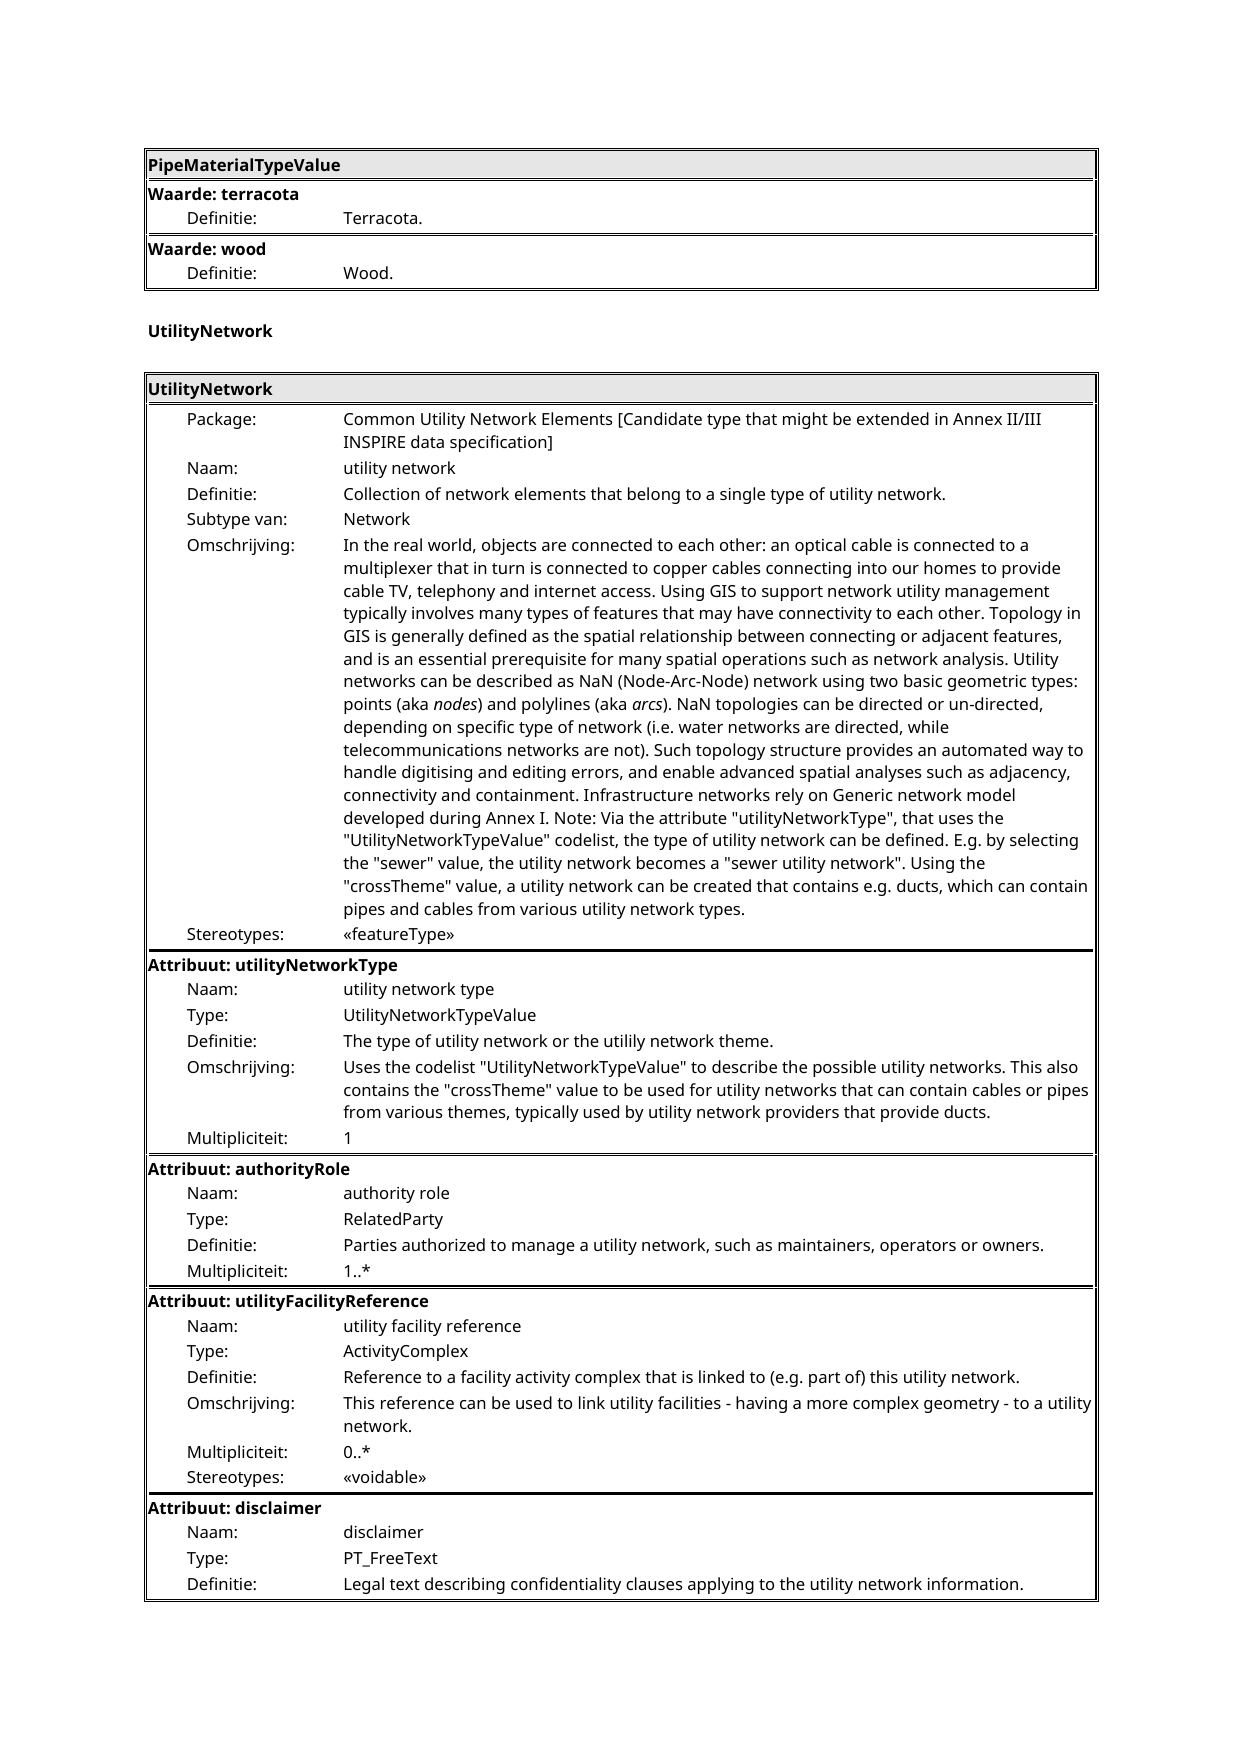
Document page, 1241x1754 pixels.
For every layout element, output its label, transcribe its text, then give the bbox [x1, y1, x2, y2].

table_cell Waarde: terracota [147, 178, 1096, 232]
table_cell Attribuut: utilityNetworkType [147, 949, 1095, 1153]
table_cell [147, 401, 1096, 949]
table_header PipeMaterialTypeValue [147, 151, 1095, 177]
table_cell Attribuut: utilityFacilityReference [147, 1285, 1096, 1492]
subtitle UtilityNetwork [148, 320, 1093, 342]
table_cell Attribuut: authorityRole [145, 1153, 1097, 1285]
table_cell Attribuut: disclaimer [147, 1492, 1095, 1599]
table_header UtilityNetwork [147, 375, 1095, 401]
table_cell Waarde: wood [147, 233, 1096, 287]
